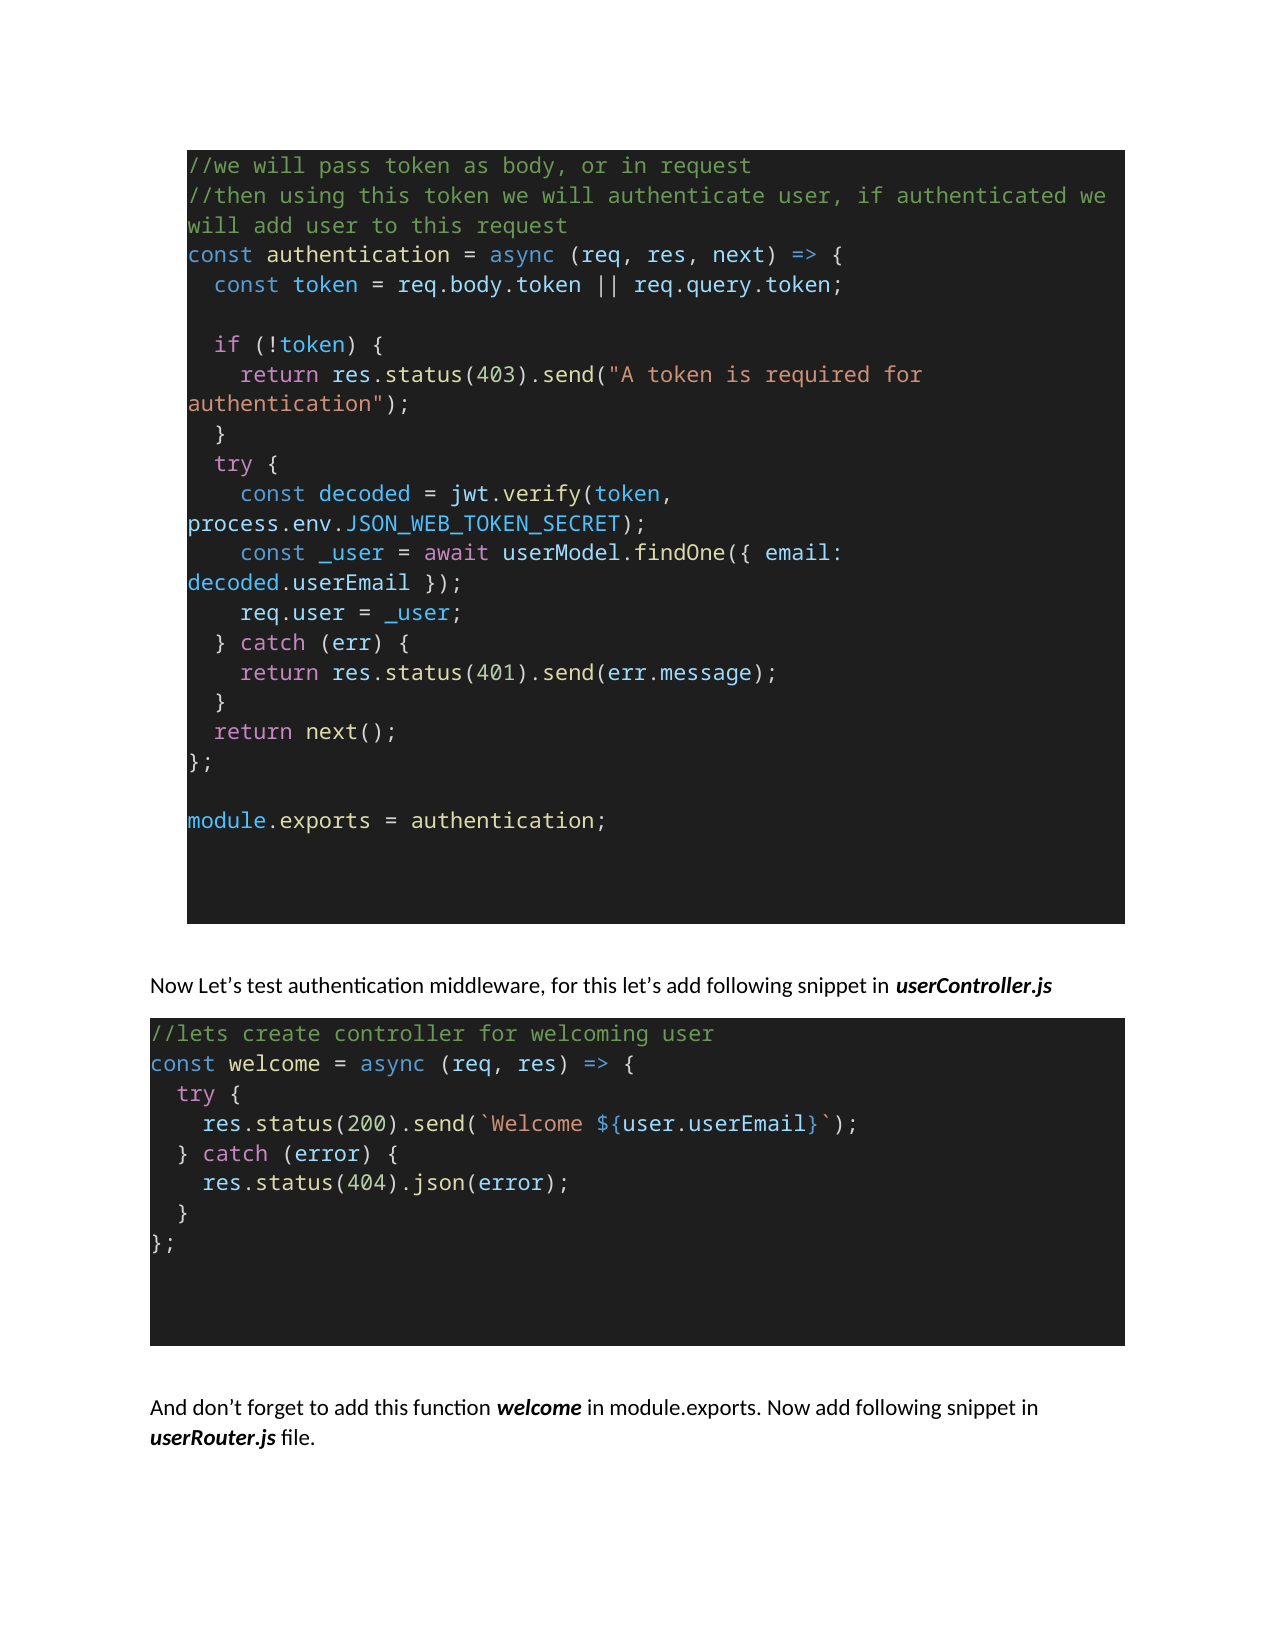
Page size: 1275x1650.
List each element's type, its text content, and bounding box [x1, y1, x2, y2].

text const token = req.body.token || req.query.token; [187, 269, 1125, 299]
text res.status(404).json(error); [150, 1167, 1125, 1197]
text const decoded = jwt.verify(token, process.env.JSON_WEB_TOKEN_SECRET); [187, 478, 1125, 537]
text } [150, 1197, 1125, 1227]
text } [187, 418, 1125, 448]
text //lets create controller for welcoming user [150, 1018, 1125, 1048]
text Now Let’s test authentication middleware, for this let’s add following snippet in userController.js [150, 971, 1125, 999]
text res.status(200).send(`Welcome ${user.userEmail}`); [150, 1108, 1125, 1137]
text const authentication = async (req, res, next) => { [187, 239, 1125, 269]
text if (!token) { [187, 329, 1125, 358]
text return res.status(401).send(err.message); [187, 656, 1125, 686]
text }; [187, 746, 1125, 776]
text try { [187, 448, 1125, 478]
text return res.status(403).send("A token is required for authentication"); [187, 358, 1125, 418]
text //then using this token we will authenticate user, if authenticated we will add user to this request [187, 180, 1125, 239]
text return next(); [187, 716, 1125, 746]
text }; [150, 1227, 1125, 1257]
text And don’t forget to add this function welcome in module.exports. Now add following snippet in userRouter.js file. [150, 1393, 1125, 1451]
text } catch (err) { [187, 627, 1125, 656]
text const welcome = async (req, res) => { [150, 1048, 1125, 1078]
text } [187, 686, 1125, 716]
text module.exports = authentication; [187, 805, 1125, 835]
text try { [150, 1078, 1125, 1108]
text const _user = await userModel.findOne({ email: decoded.userEmail }); [187, 537, 1125, 597]
text } catch (error) { [150, 1137, 1125, 1167]
text req.user = _user; [187, 597, 1125, 627]
text //we will pass token as body, or in request [187, 150, 1125, 180]
